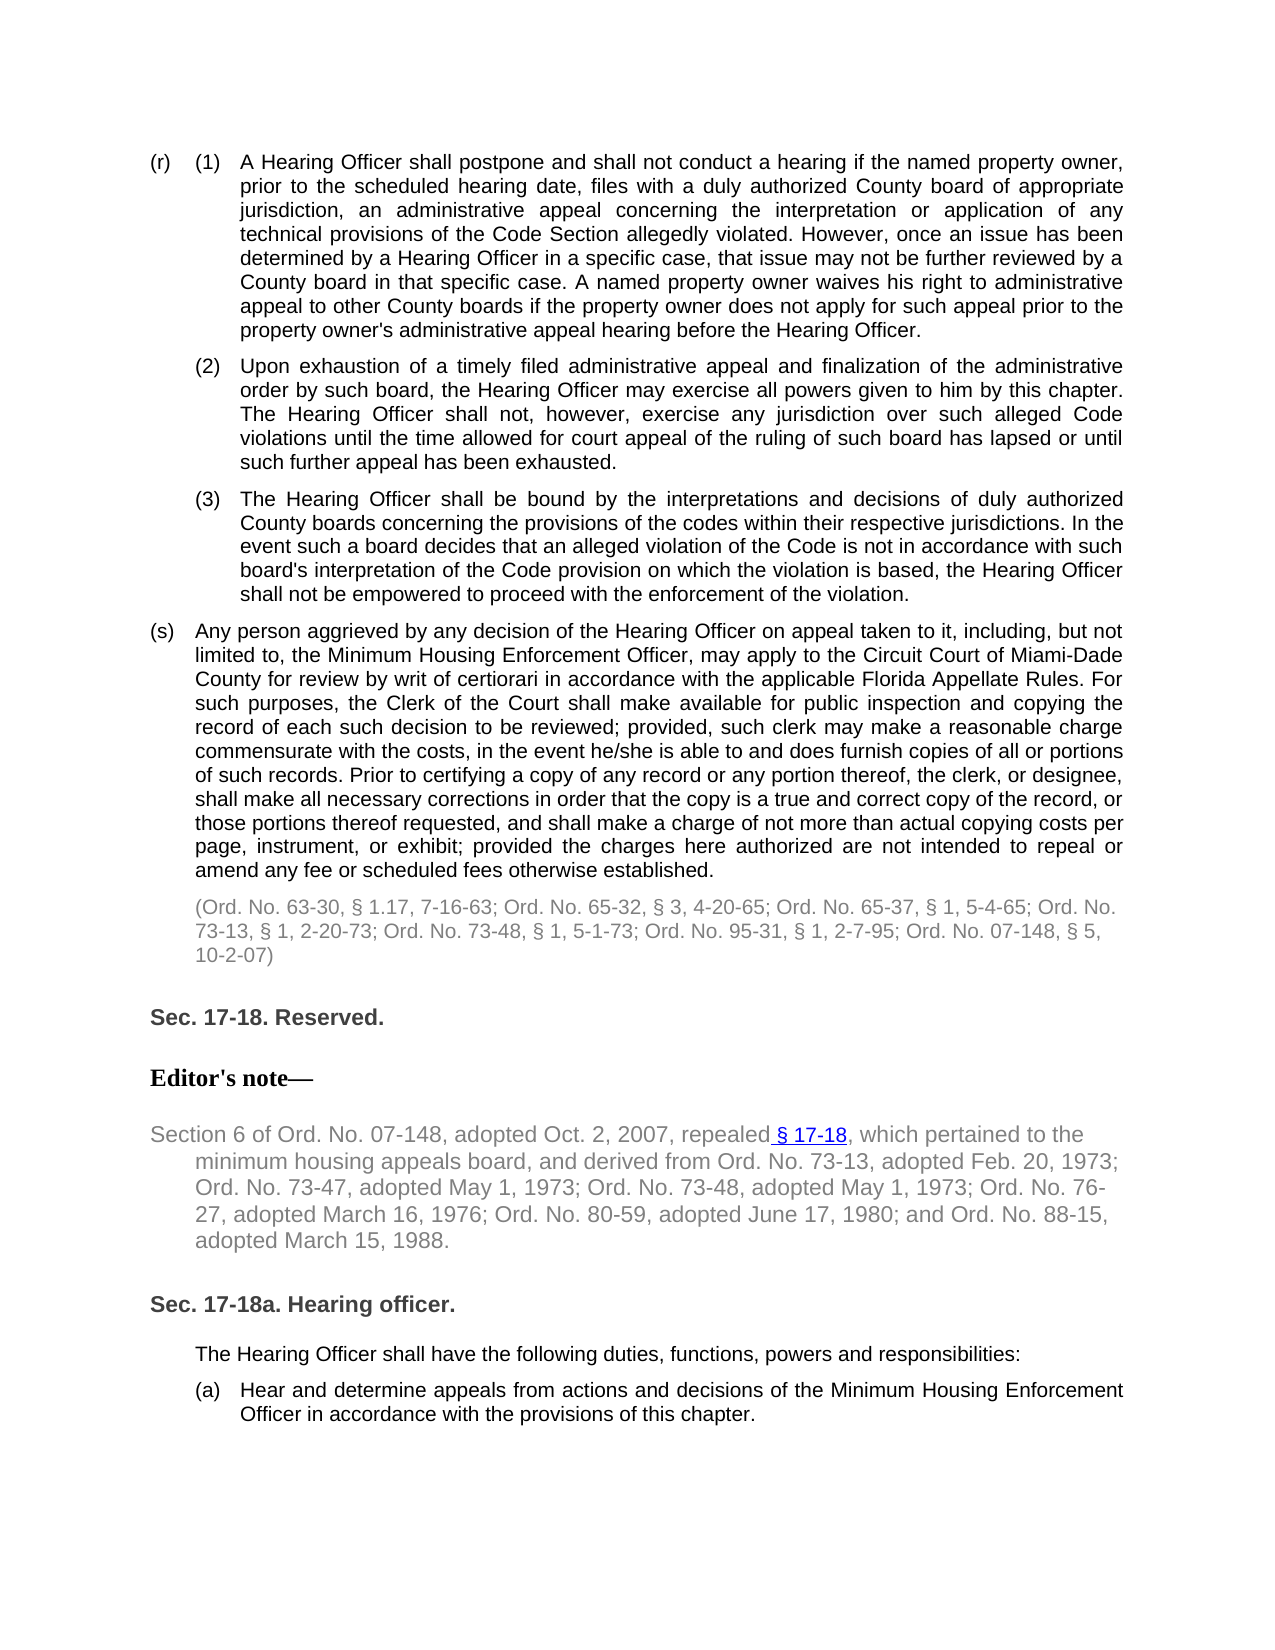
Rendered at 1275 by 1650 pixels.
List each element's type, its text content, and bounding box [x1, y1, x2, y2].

list (s) Any person aggrieved by any decision of the Hearing Officer on appeal taken to it, including, but not limited to, the Minimum Housing Enforcement Officer, may apply to the Circuit Court of Miami-Dade County for review by writ of certiorari in accordance with the applicable Florida Appellate Rules. For such purposes, the Clerk of the Court shall make available for public inspection and copying the record of each such decision to be reviewed; provided, such clerk may make a reasonable charge commensurate with the costs, in the event he/she is able to and does furnish copies of all or portions of such records. Prior to certifying a copy of any record or any portion thereof, the clerk, or designee, shall make all necessary corrections in order that the copy is a true and correct copy of the record, or those portions thereof requested, and shall make a charge of not more than actual copying costs per page, instrument, or exhibit; provided the charges here authorized are not intended to repeal or amend any fee or scheduled fees otherwise established. [150, 619, 1125, 882]
list (3) The Hearing Officer shall be bound by the interpretations and decisions of duly authorized County boards concerning the provisions of the codes within their respective jurisdictions. In the event such a board decides that an alleged violation of the Code is not in accordance with such board's interpretation of the Code provision on which the violation is based, the Hearing Officer shall not be empowered to proceed with the enforcement of the violation. [195, 486, 1125, 606]
text Section 6 of Ord. No. 07-148, adopted Oct. 2, 2007, repealed § 17-18, which pertained to the minimum housing appeals board, and derived from Ord. No. 73-13, adopted Feb. 20, 1973; Ord. No. 73-47, adopted May 1, 1973; Ord. No. 73-48, adopted May 1, 1973; Ord. No. 76-27, adopted March 16, 1976; Ord. No. 80-59, adopted June 17, 1980; and Ord. No. 88-15, adopted March 15, 1988. [150, 1121, 1125, 1253]
text Sec. 17-18a. Hearing officer. [150, 1291, 1125, 1317]
text Sec. 17-18. Reserved. [150, 1004, 1125, 1031]
list (2) Upon exhaustion of a timely filed administrative appeal and finalization of the administrative order by such board, the Hearing Officer may exercise all powers given to him by this chapter. The Hearing Officer shall not, however, exercise any jurisdiction over such alleged Code violations until the time allowed for court appeal of the ruling of such board has lapsed or until such further appeal has been exhausted. [195, 354, 1125, 474]
list (a) Hear and determine appeals from actions and decisions of the Minimum Housing Enforcement Officer in accordance with the provisions of this chapter. [195, 1378, 1125, 1426]
list (r) (1) A Hearing Officer shall postpone and shall not conduct a hearing if the named property owner, prior to the scheduled hearing date, files with a duly authorized County board of appropriate jurisdiction, an administrative appeal concerning the interpretation or application of any technical provisions of the Code Section allegedly violated. However, once an issue has been determined by a Hearing Officer in a specific case, that issue may not be further reviewed by a County board in that specific case. A named property owner waives his right to administrative appeal to other County boards if the property owner does not apply for such appeal prior to the property owner's administrative appeal hearing before the Hearing Officer. [150, 150, 1125, 342]
text The Hearing Officer shall have the following duties, functions, powers and responsibilities: [150, 1342, 1125, 1366]
text Editor's note— [150, 1063, 1125, 1092]
text (Ord. No. 63-30, § 1.17, 7-16-63; Ord. No. 65-32, § 3, 4-20-65; Ord. No. 65-37, § 1, 5-4-65; Ord. No. 73-13, § 1, 2-20-73; Ord. No. 73-48, § 1, 5-1-73; Ord. No. 95-31, § 1, 2-7-95; Ord. No. 07-148, § 5, 10-2-07) [195, 895, 1125, 967]
